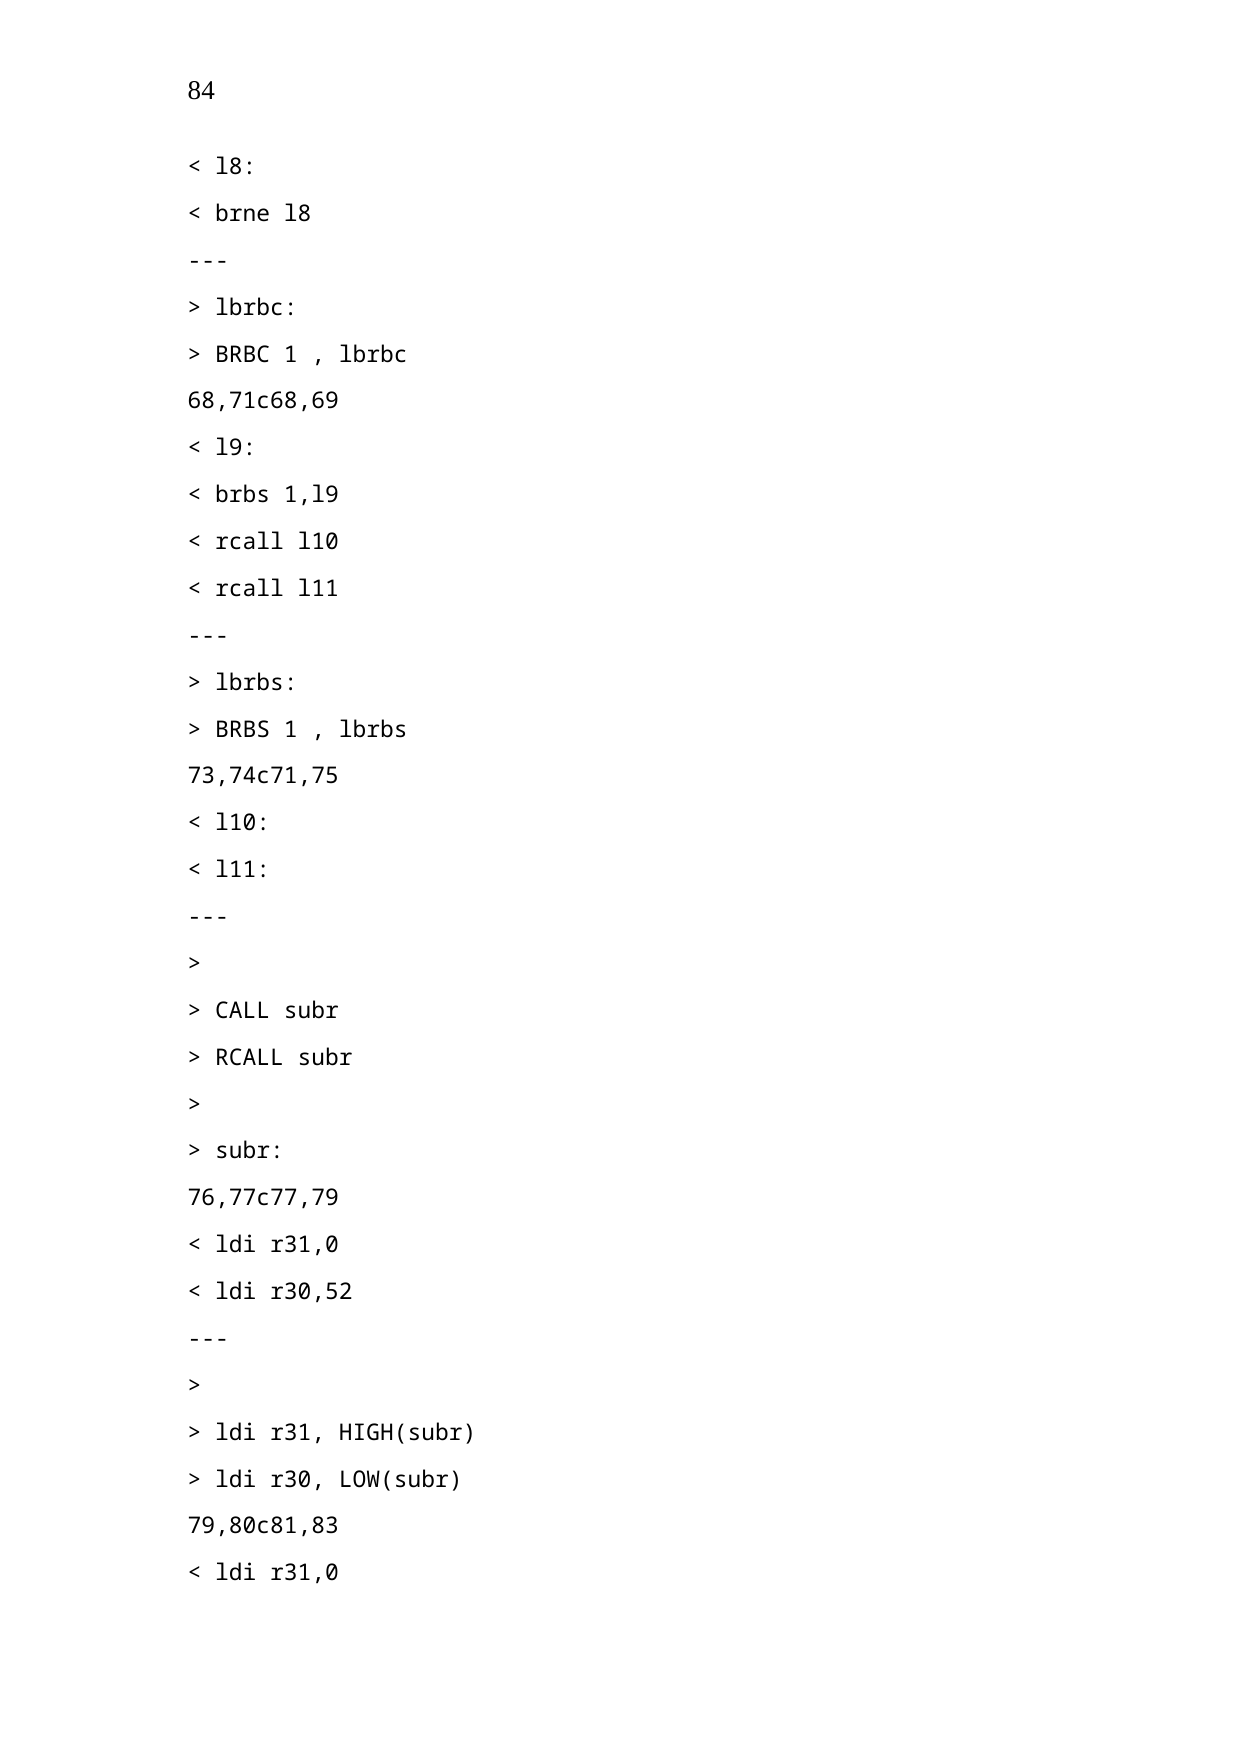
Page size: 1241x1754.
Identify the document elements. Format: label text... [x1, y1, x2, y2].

text > RCALL subr [187, 1041, 1053, 1072]
text > ldi r30, LOW(subr) [187, 1462, 1053, 1494]
text < l8: [187, 150, 1053, 181]
text < ldi r31,0 [187, 1228, 1053, 1259]
text > BRBS 1 , lbrbs [187, 712, 1053, 744]
text < rcall l11 [187, 572, 1053, 603]
text 79,80c81,83 [187, 1509, 1053, 1541]
text --- [187, 900, 1053, 931]
text > [187, 1087, 1053, 1119]
text < l11: [187, 853, 1053, 884]
text --- [187, 619, 1053, 650]
text --- [187, 1322, 1053, 1353]
text < ldi r31,0 [187, 1556, 1053, 1587]
text 76,77c77,79 [187, 1181, 1053, 1212]
text < brne l8 [187, 197, 1053, 228]
text 68,71c68,69 [187, 384, 1053, 416]
text < l9: [187, 431, 1053, 462]
text > lbrbc: [187, 291, 1053, 322]
text > CALL subr [187, 994, 1053, 1025]
text --- [187, 244, 1053, 275]
text > [187, 1369, 1053, 1400]
text < ldi r30,52 [187, 1275, 1053, 1306]
text < l10: [187, 806, 1053, 837]
text < rcall l10 [187, 525, 1053, 556]
text > [187, 947, 1053, 978]
text 73,74c71,75 [187, 759, 1053, 791]
text > subr: [187, 1134, 1053, 1166]
text > ldi r31, HIGH(subr) [187, 1416, 1053, 1447]
text < brbs 1,l9 [187, 478, 1053, 509]
text > lbrbs: [187, 666, 1053, 697]
text > BRBC 1 , lbrbc [187, 337, 1053, 369]
